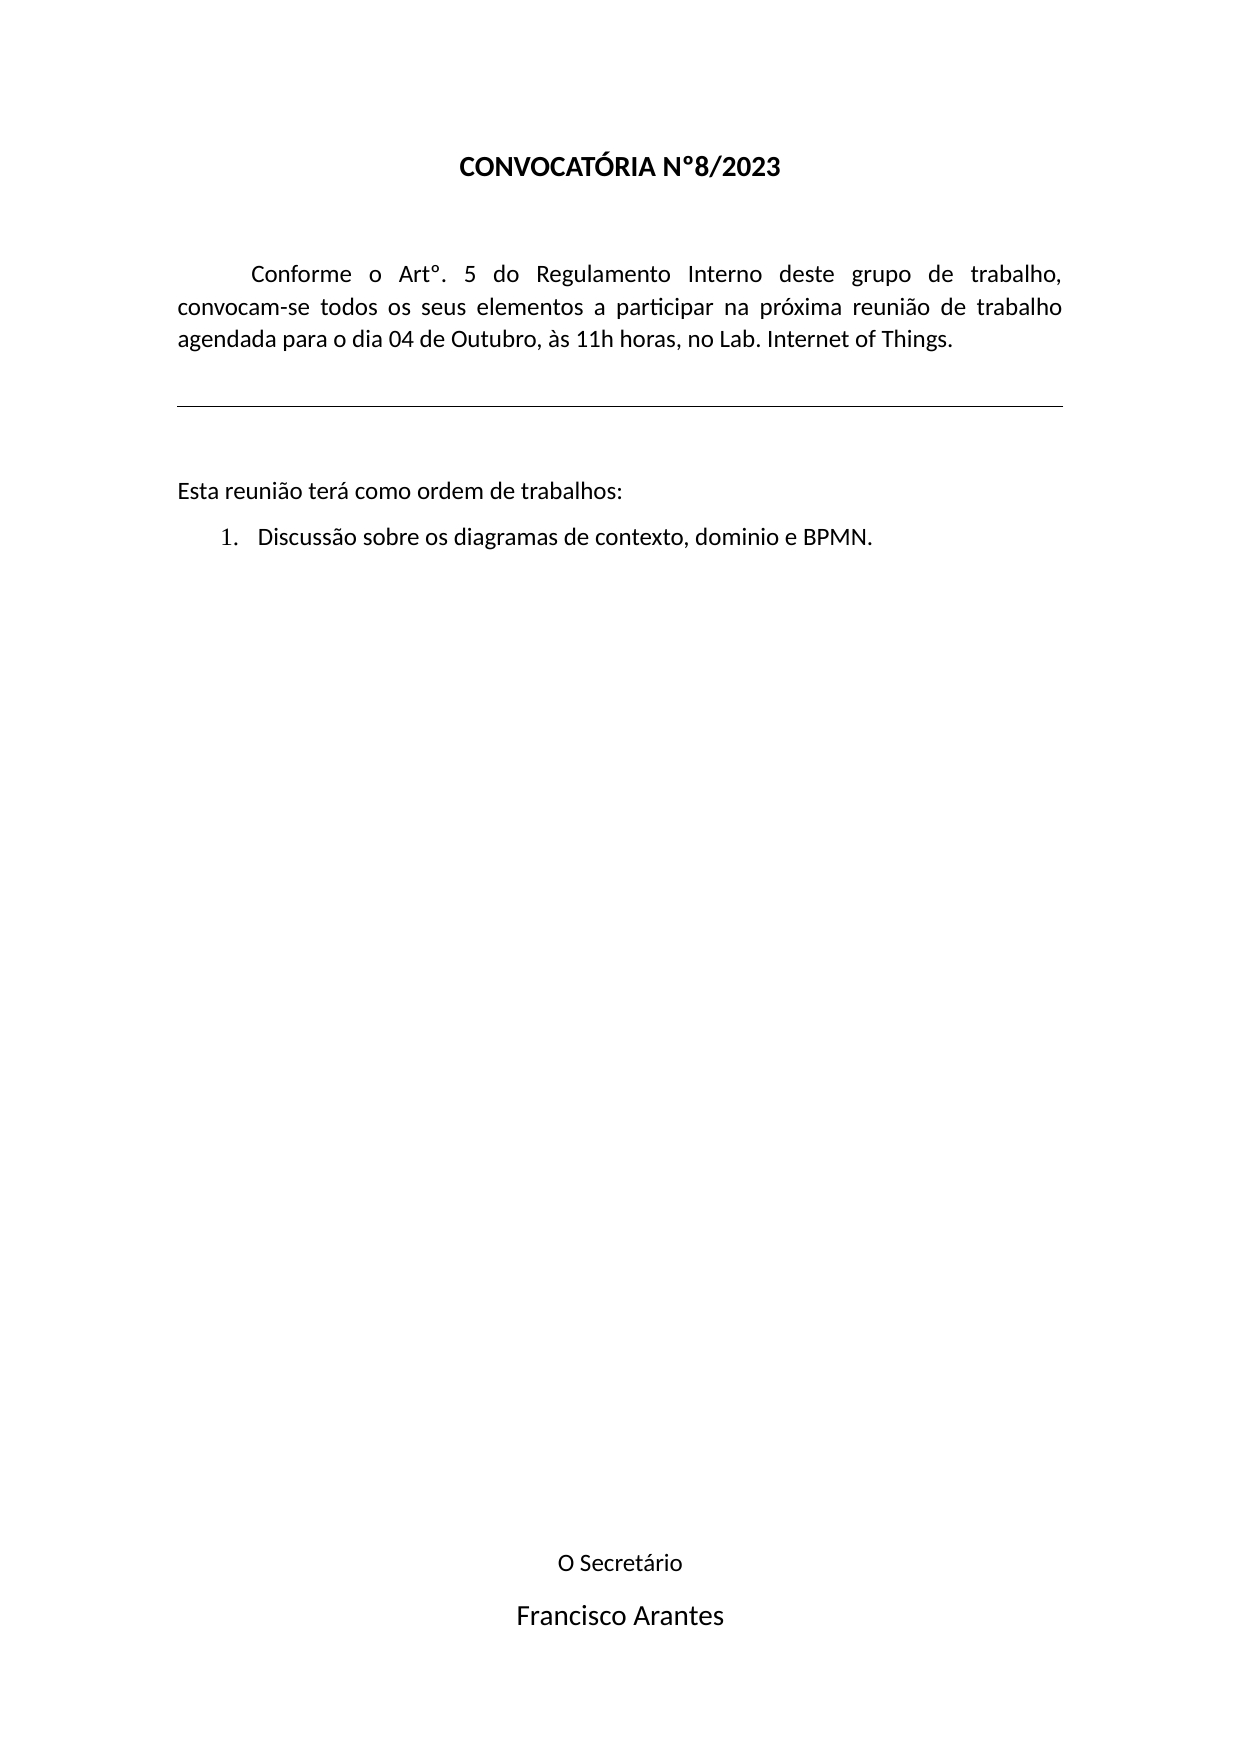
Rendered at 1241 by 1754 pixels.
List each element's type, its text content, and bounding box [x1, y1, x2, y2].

text CONVOCATÓRIA Nº8/2023 [177, 148, 1063, 183]
text Conforme o Artº. 5 do Regulamento Interno deste grupo de trabalho, convocam-se todos os seus elementos a participar na próxima reunião de trabalho agendada para o dia 04 de Outubro, às 11h horas, no Lab. Internet of Things. [177, 258, 1063, 354]
text Esta reunião terá como ordem de trabalhos: [118, 476, 1122, 506]
list Discussão sobre os diagramas de contexto, dominio e BPMN. [220, 521, 1122, 552]
